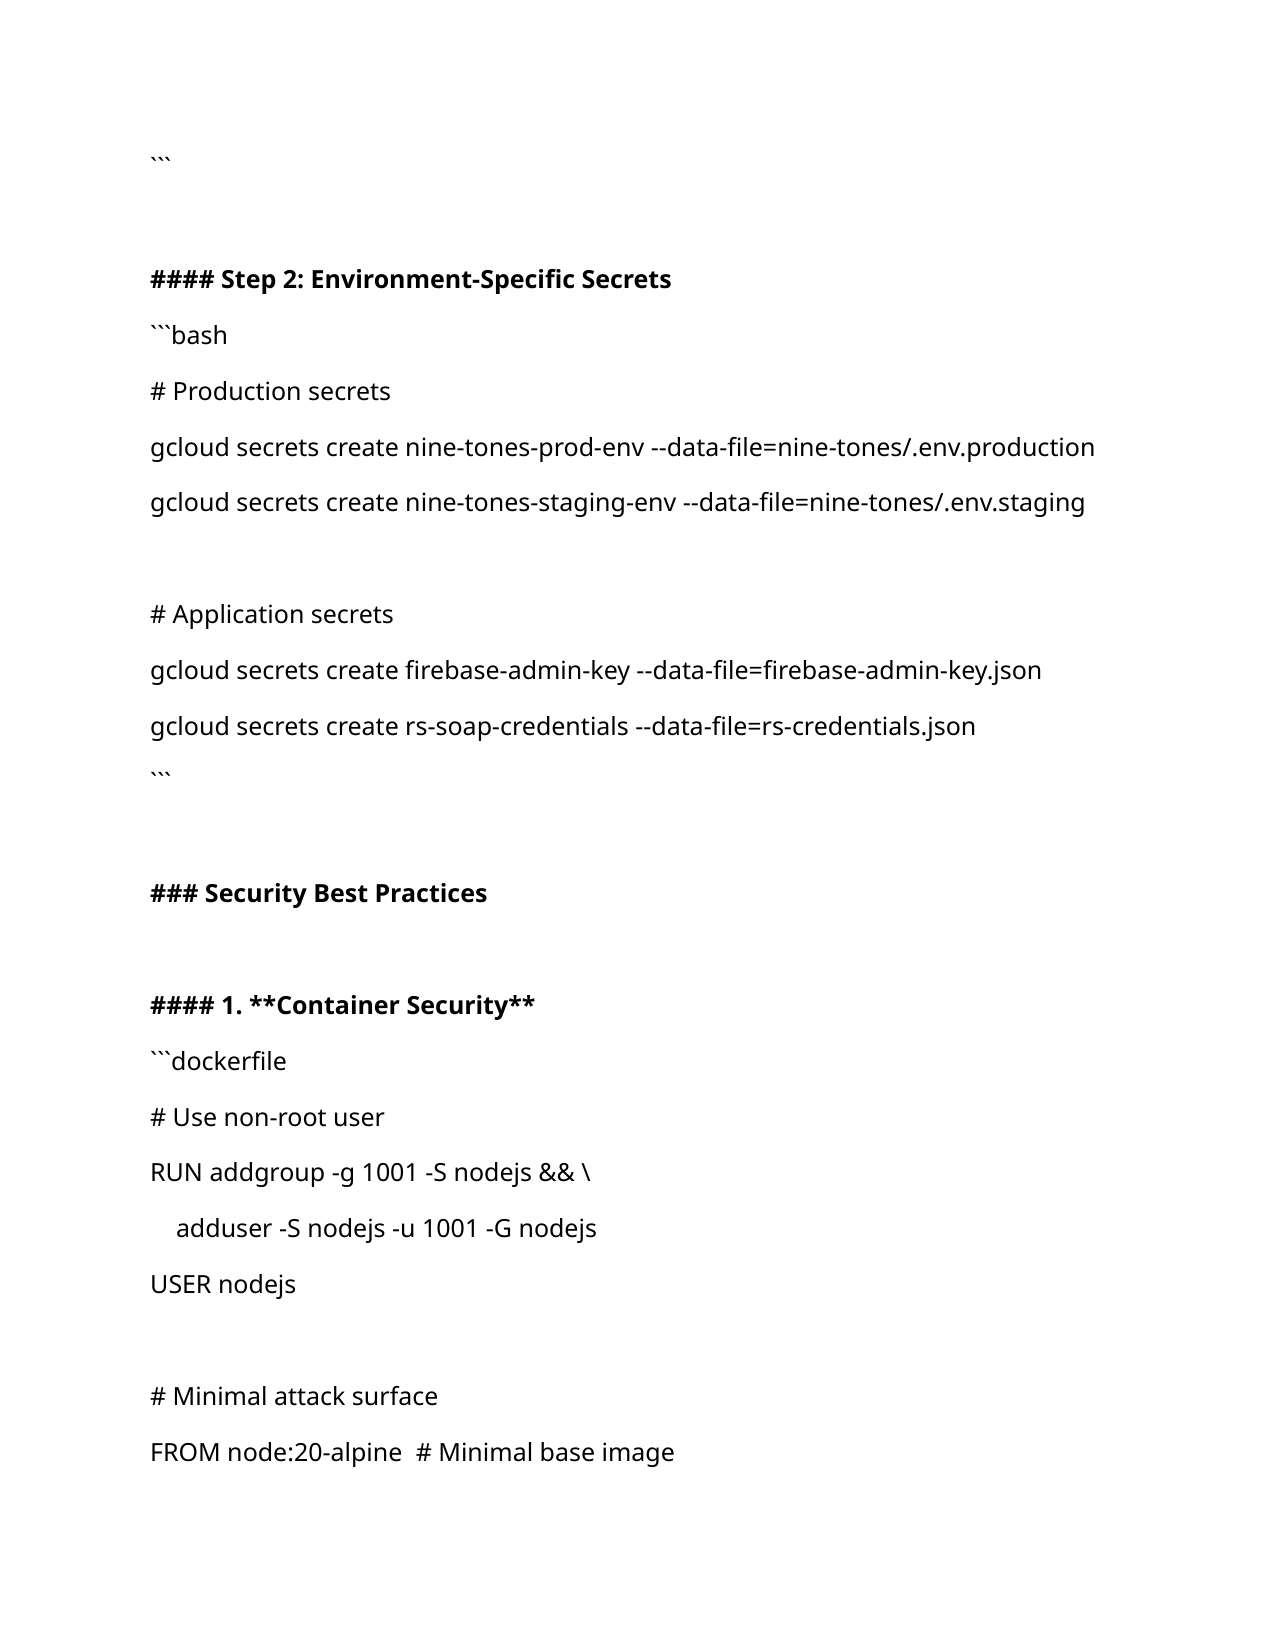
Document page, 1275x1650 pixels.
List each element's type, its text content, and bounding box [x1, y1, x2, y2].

text #### Step 2: Environment-Specific Secrets [150, 262, 1125, 296]
text FROM node:20-alpine # Minimal base image [150, 1434, 1125, 1468]
text # Application secrets [150, 597, 1125, 631]
text ```bash [150, 317, 1125, 352]
text gcloud secrets create rs-soap-credentials --data-file=rs-credentials.json [150, 708, 1125, 742]
text # Use non-root user [150, 1099, 1125, 1133]
text # Minimal attack surface [150, 1378, 1125, 1412]
text ``` [150, 150, 1125, 184]
text gcloud secrets create nine-tones-staging-env --data-file=nine-tones/.env.staging [150, 485, 1125, 519]
text ``` [150, 764, 1125, 798]
text # Production secrets [150, 373, 1125, 407]
text ```dockerfile [150, 1043, 1125, 1077]
text USER nodejs [150, 1267, 1125, 1301]
text gcloud secrets create nine-tones-prod-env --data-file=nine-tones/.env.production [150, 429, 1125, 463]
text adduser -S nodejs -u 1001 -G nodejs [150, 1211, 1125, 1245]
text RUN addgroup -g 1001 -S nodejs && \ [150, 1155, 1125, 1189]
text gcloud secrets create firebase-admin-key --data-file=firebase-admin-key.json [150, 652, 1125, 687]
text #### 1. **Container Security** [150, 987, 1125, 1022]
text ### Security Best Practices [150, 876, 1125, 910]
